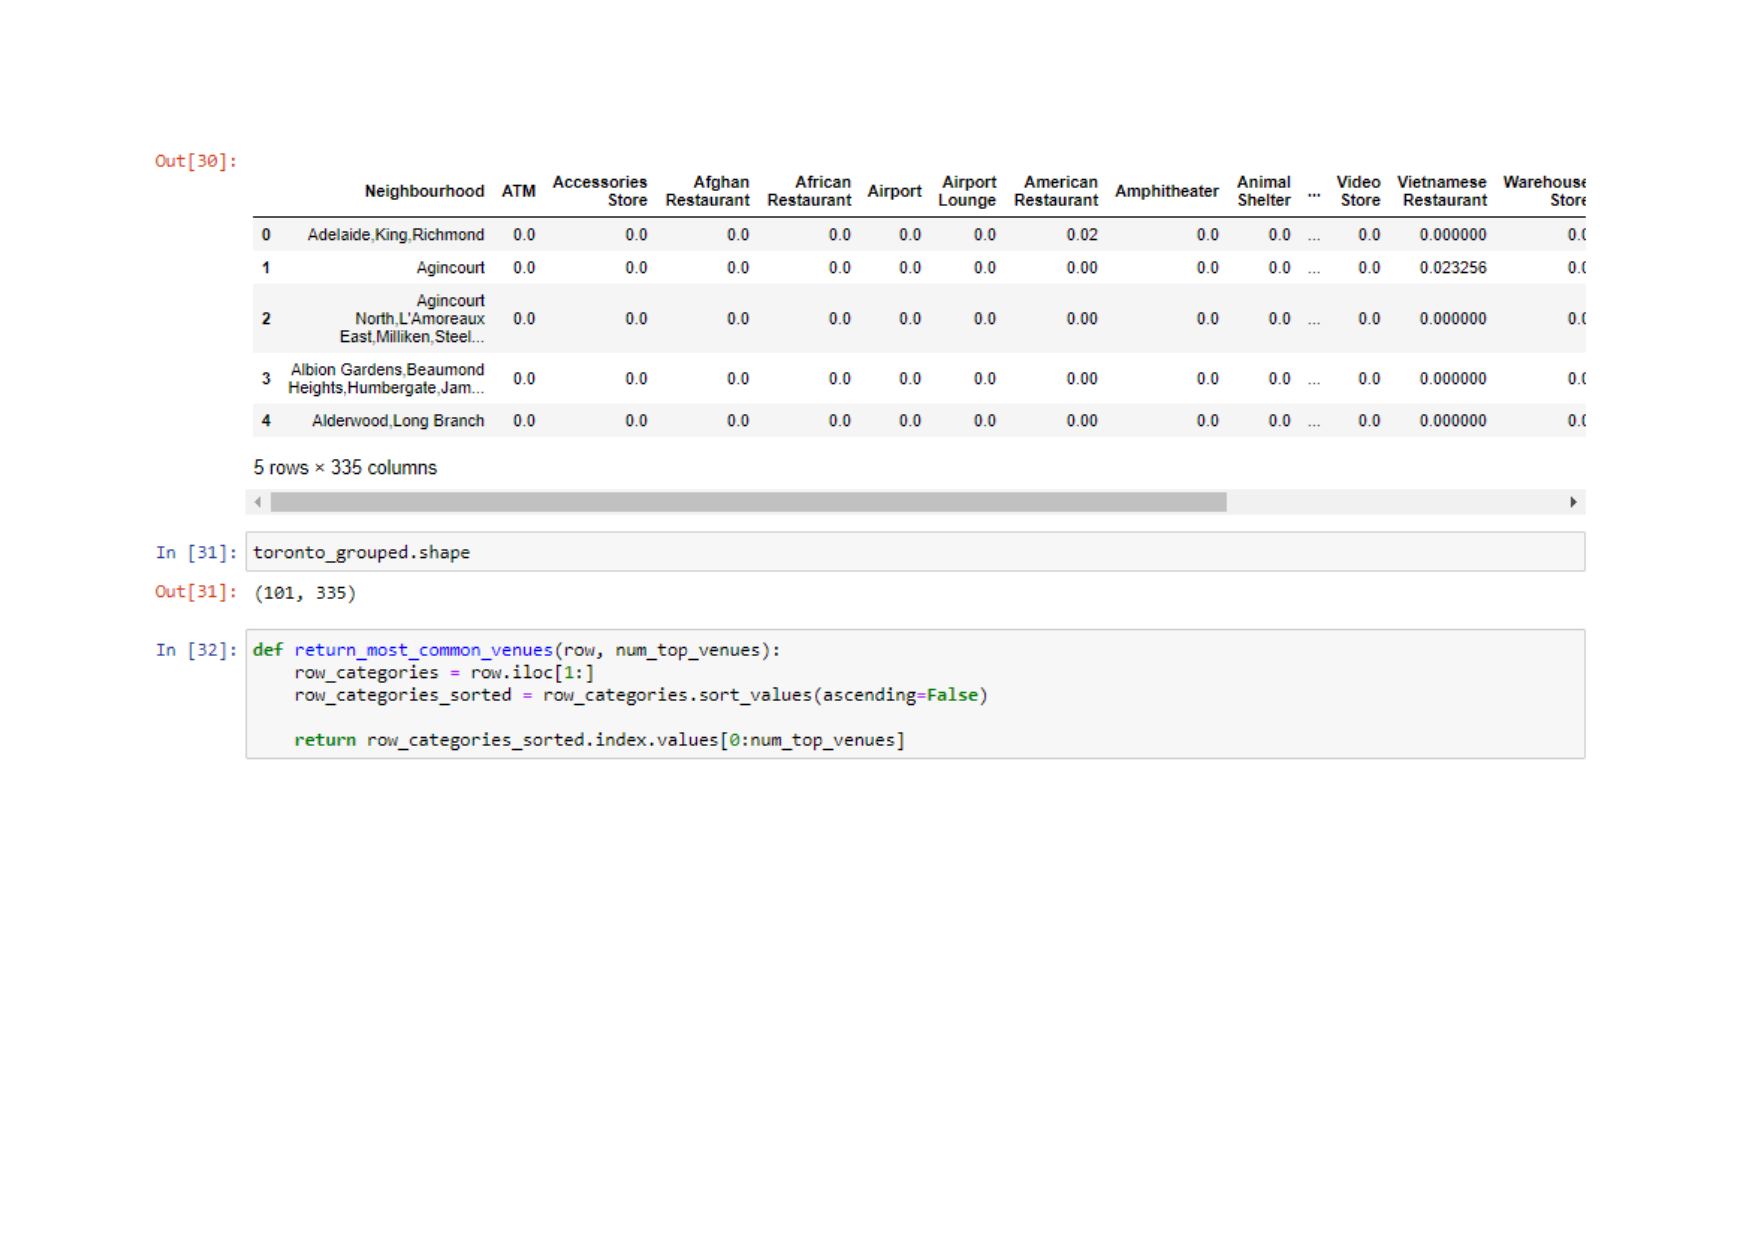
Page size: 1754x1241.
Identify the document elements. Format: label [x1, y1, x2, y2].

picture [150, 150, 1604, 770]
